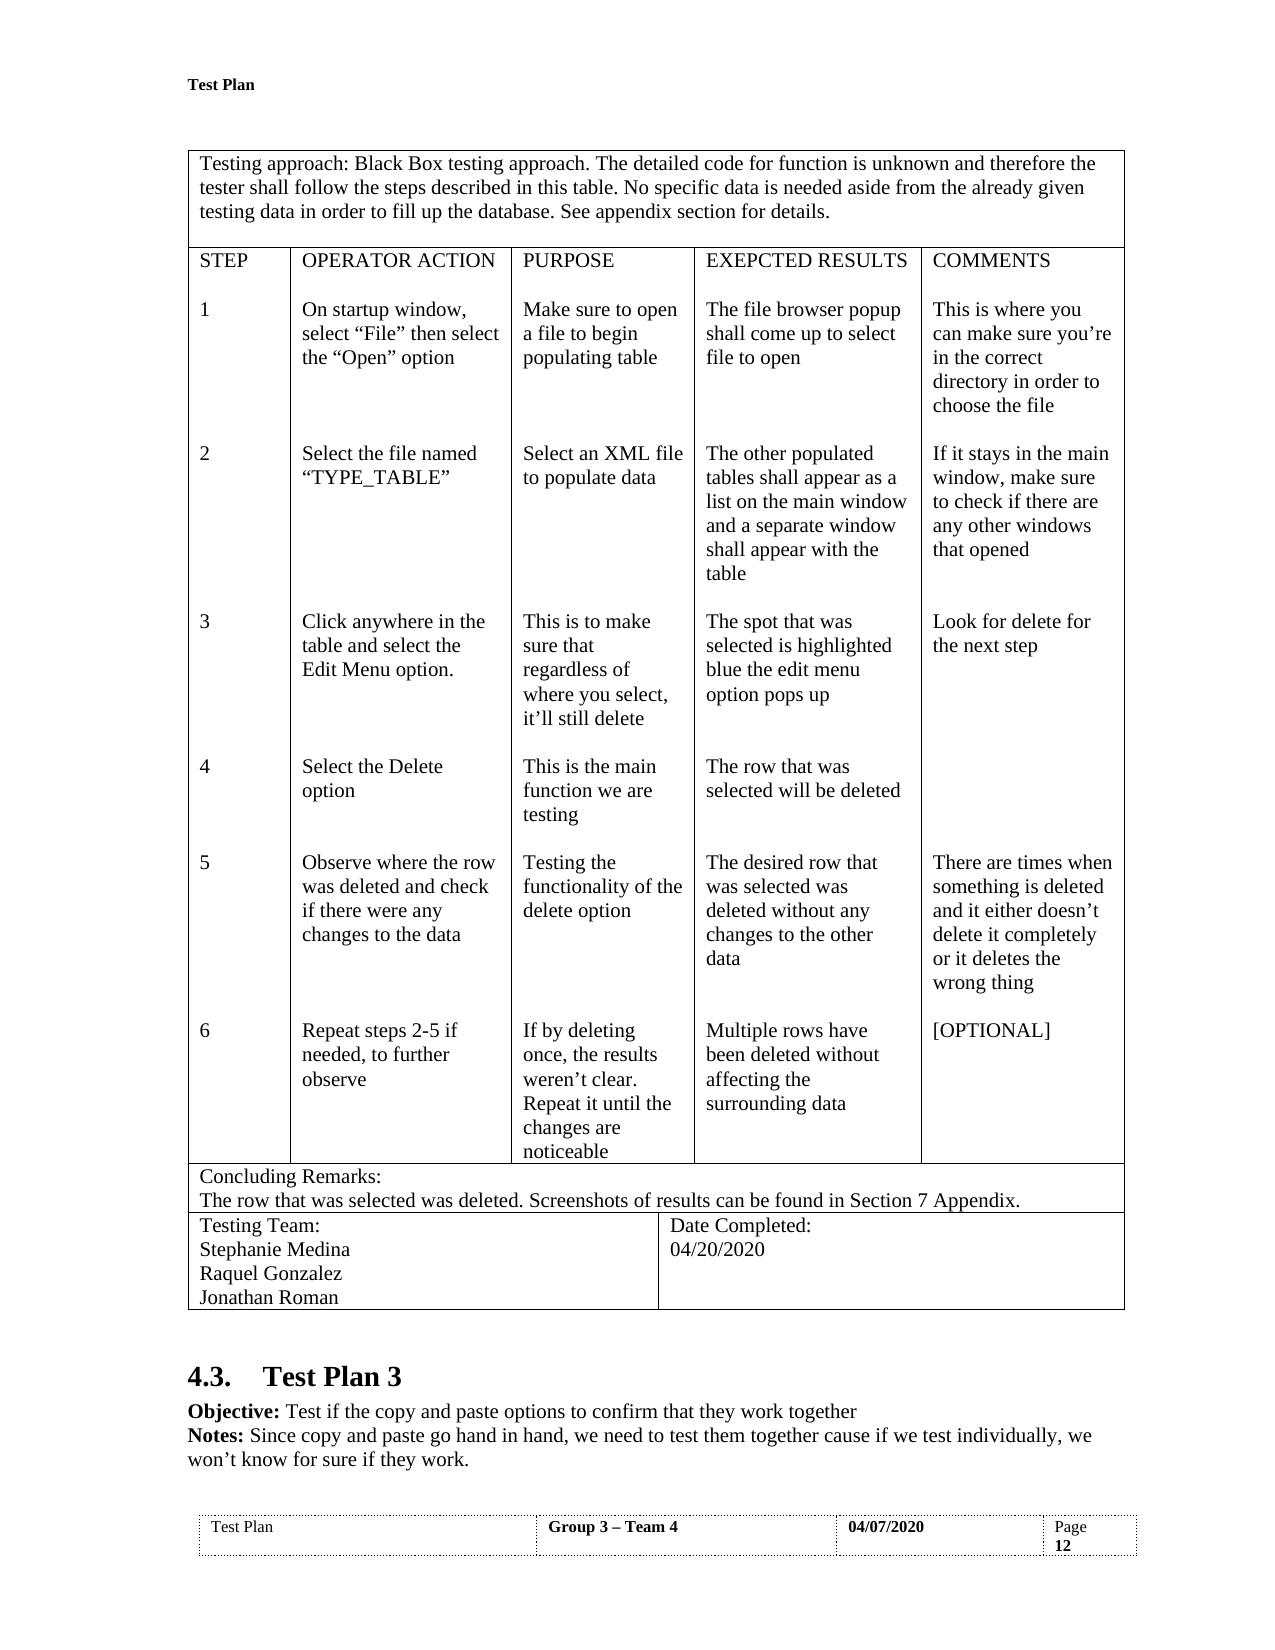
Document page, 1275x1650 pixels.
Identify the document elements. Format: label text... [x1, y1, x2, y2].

table_cell Testing approach: Black Box testing approach. The detailed code for function is unknown and therefore the tester shall follow the steps described in this table. No specific data is needed aside from the already given testing data in order to fill up the database. See appendix section for details. [189, 151, 1124, 247]
table_cell PURPOSE Make sure to open a file to begin populating table Select an XML file to populate data This is to make sure that regardless of where you select, it’ll still delete This is the main function we are testing Testing the functionality of the delete option If by deleting once, the results weren’t clear. Repeat it until the changes are noticeable [512, 248, 694, 1163]
text Objective: Test if the copy and paste options to confirm that they work together [187, 1399, 1125, 1423]
table_cell Testing Team: Stephanie Medina Raquel Gonzalez Jonathan Roman [189, 1213, 658, 1309]
table_cell COMMENTS This is where you can make sure you’re in the correct directory in order to choose the file If it stays in the main window, make sure to check if there are any other windows that opened Look for delete for the next step There are times when something is deleted and it either doesn’t delete it completely or it deletes the wrong thing [OPTIONAL] [922, 248, 1124, 1163]
table_cell STEP 1 2 3 4 5 6 [189, 248, 290, 1163]
table_cell EXEPCTED RESULTS The file browser popup shall come up to select file to open The other populated tables shall appear as a list on the main window and a separate window shall appear with the table The spot that was selected is highlighted blue the edit menu option pops up The row that was selected will be deleted The desired row that was selected was deleted without any changes to the other data Multiple rows have been deleted without affecting the surrounding data [695, 248, 921, 1163]
text Notes: Since copy and paste go hand in hand, we need to test them together cause if we test individually, we won’t know for sure if they work. [187, 1423, 1125, 1471]
table_cell Date Completed: 04/20/2020 [659, 1213, 1124, 1309]
table_cell OPERATOR ACTION On startup window, select “File” then select the “Open” option Select the file named “TYPE_TABLE” Click anywhere in the table and select the Edit Menu option. Select the Delete option Observe where the row was deleted and check if there were any changes to the data Repeat steps 2-5 if needed, to further observe [291, 248, 511, 1163]
subtitle Test Plan 3 [187, 1359, 1125, 1393]
table_cell Concluding Remarks: The row that was selected was deleted. Screenshots of results can be found in Section 7 Appendix. [189, 1164, 1124, 1212]
